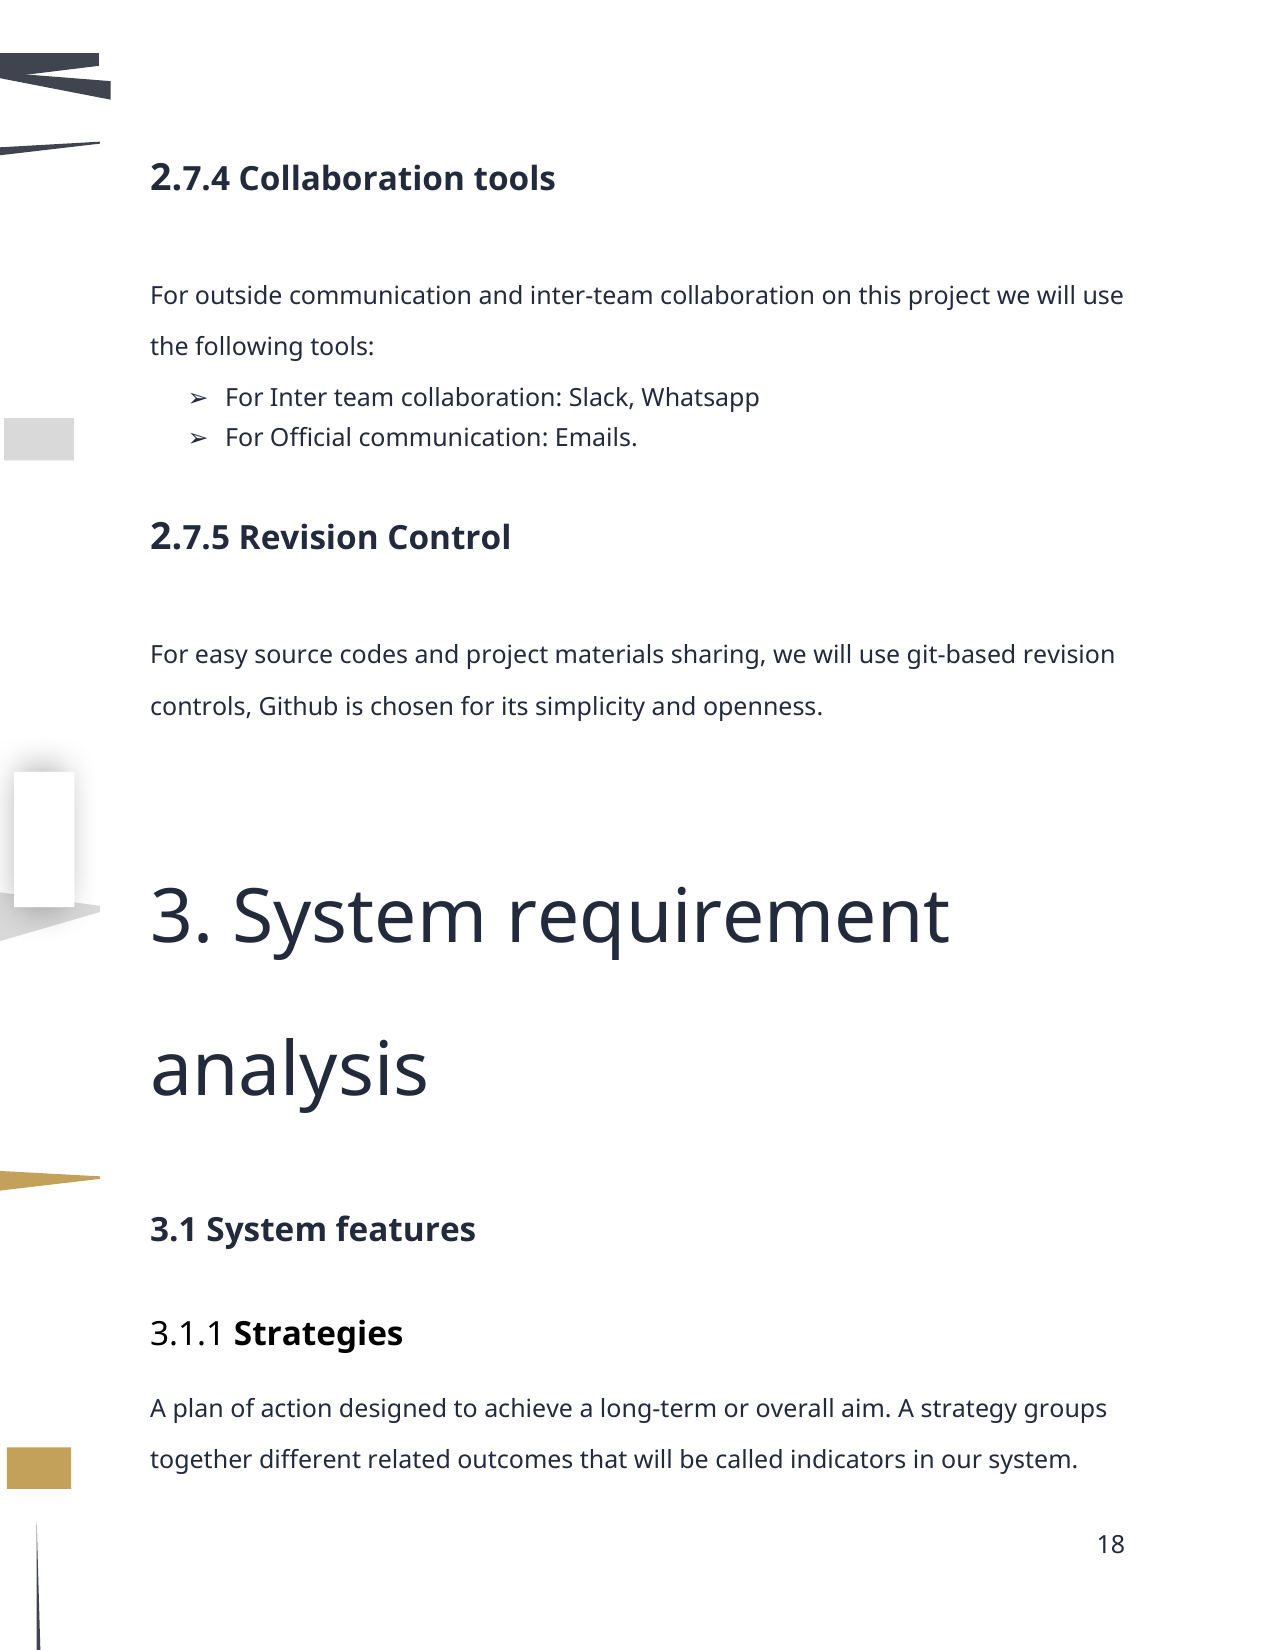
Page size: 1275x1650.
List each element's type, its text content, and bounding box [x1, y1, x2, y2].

subtitle 2.7.4 Collaboration tools [150, 150, 1125, 201]
subtitle 2.7.5 Revision Control [150, 509, 1125, 561]
subtitle 3.1 System features [150, 1206, 1125, 1251]
text For outside communication and inter-team collaboration on this project we will use the following tools: [150, 278, 1125, 363]
subtitle 3. System requirement analysis [150, 862, 1125, 1117]
subtitle 3.1.1 Strategies [150, 1309, 1125, 1355]
list For Official communication: Emails. [187, 419, 1125, 453]
text For easy source codes and project materials sharing, we will use git-based revision controls, Github is chosen for its simplicity and openness. [150, 637, 1125, 722]
text A plan of action designed to achieve a long-term or overall aim. A strategy groups together different related outcomes that will be called indicators in our system. [150, 1390, 1125, 1475]
list For Inter team collaboration: Slack, Whatsapp [187, 380, 1125, 414]
